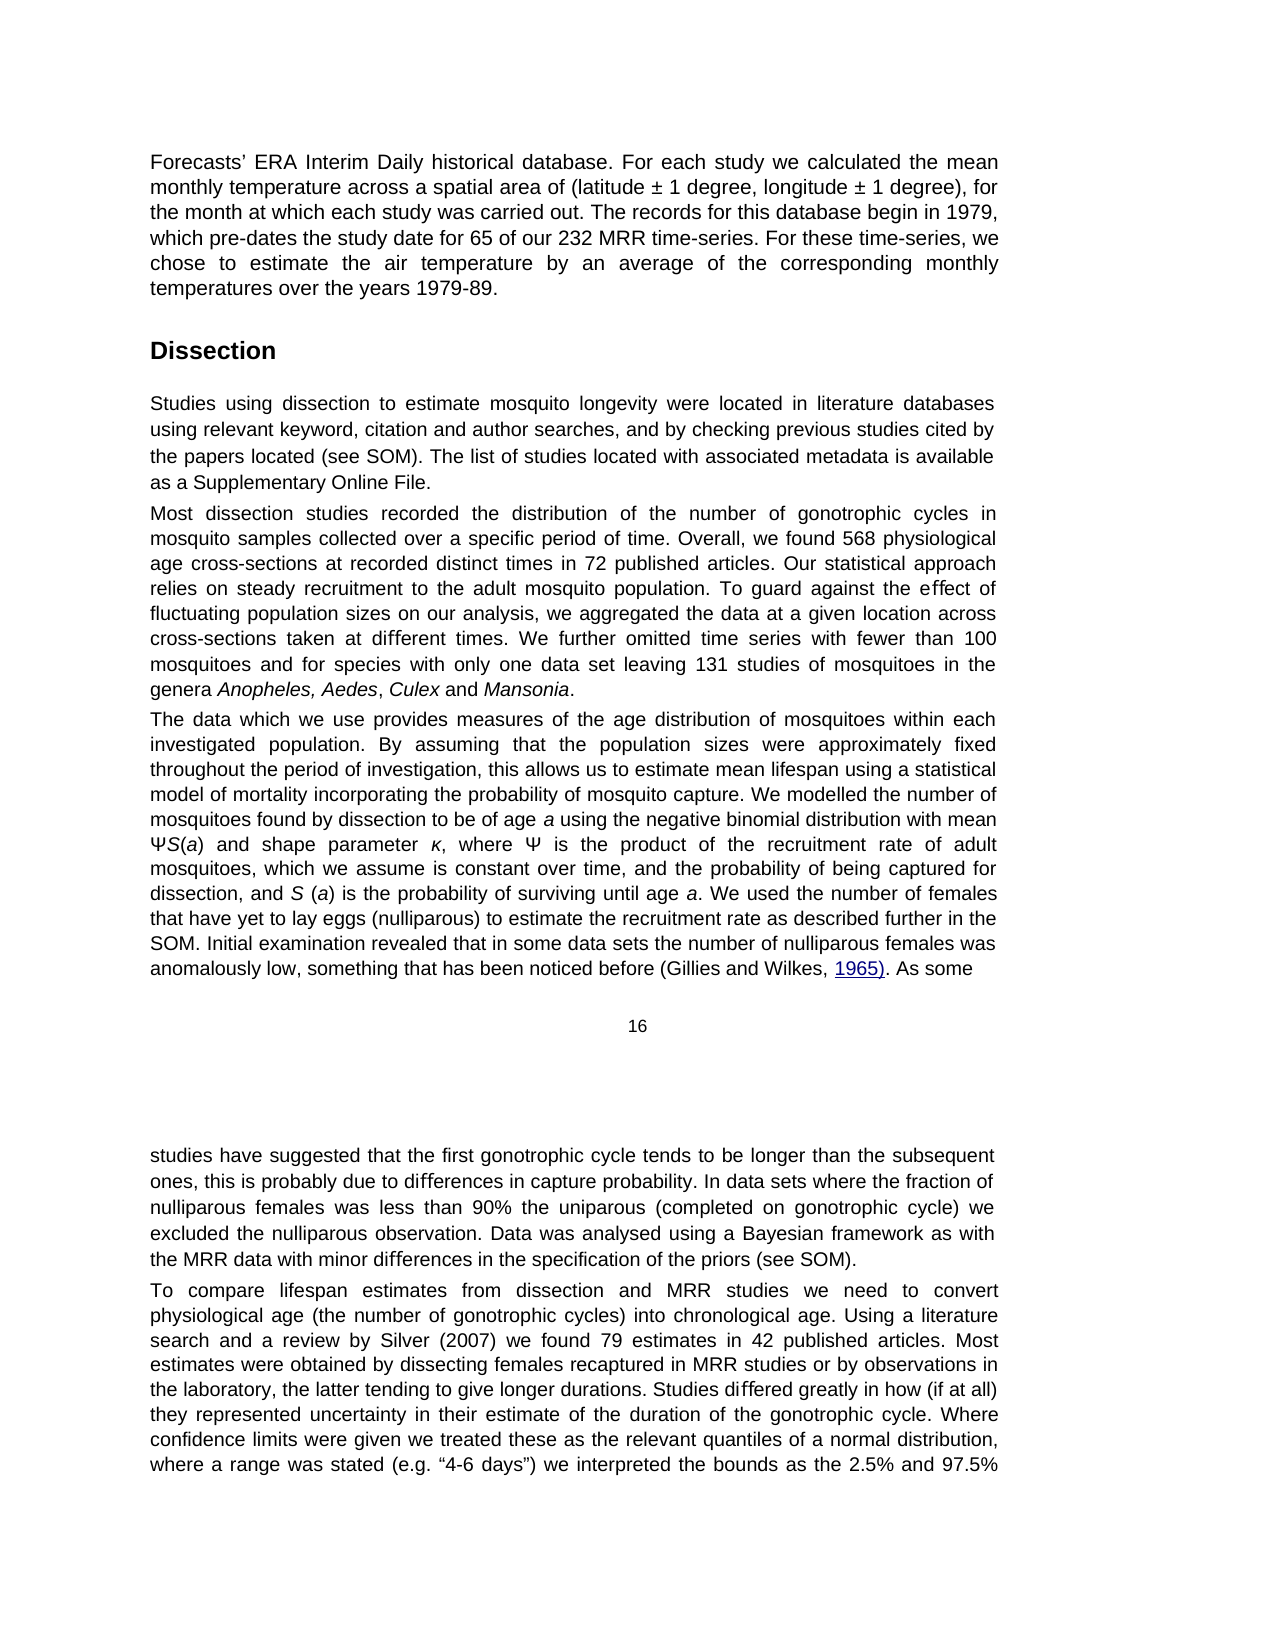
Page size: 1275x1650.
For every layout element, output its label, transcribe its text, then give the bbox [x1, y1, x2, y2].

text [150, 1279, 1000, 1476]
text Dissection [150, 336, 1125, 365]
text Most dissection studies recorded the distribution of the number of gonotrophic cycles in mosquito samples collected over a specific period of time. Overall, we found 568 physiological age cross-sections at recorded distinct times in 72 published articles. Our statistical approach relies on steady recruitment to the adult mosquito population. To guard against the eﬀect of fluctuating population sizes on our analysis, we aggregated the data at a given location across cross-sections taken at diﬀerent times. We further omitted time series with fewer than 100 mosquitoes and for species with only one data set leaving 131 studies of mosquitoes in the genera Anopheles, Aedes, Culex and Mansonia. [150, 502, 998, 700]
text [150, 150, 1000, 299]
text The data which we use provides measures of the age distribution of mosquitoes within each investigated population. By assuming that the population sizes were approximately fixed throughout the period of investigation, this allows us to estimate mean lifespan using a statistical model of mortality incorporating the probability of mosquito capture. We modelled the number of mosquitoes found by dissection to be of age a using the negative binomial distribution with mean ΨS(a) and shape parameter κ, where Ψ is the product of the recruitment rate of adult mosquitoes, which we assume is constant over time, and the probability of being captured for dissection, and S (a) is the probability of surviving until age a. We used the number of females that have yet to lay eggs (nulliparous) to estimate the recruitment rate as described further in the SOM. Initial examination revealed that in some data sets the number of nulliparous females was anomalously low, something that has been noticed before (Gillies and Wilkes, 1965). As some [150, 708, 998, 979]
text 16 [150, 1016, 1125, 1036]
text Studies using dissection to estimate mosquito longevity were located in literature databases using relevant keyword, citation and author searches, and by checking previous studies cited by the papers located (see SOM). The list of studies located with associated metadata is available as a Supplementary Online File. [150, 392, 996, 494]
text studies have suggested that the first gonotrophic cycle tends to be longer than the subsequent ones, this is probably due to diﬀerences in capture probability. In data sets where the fraction of nulliparous females was less than 90% the uniparous (completed on gonotrophic cycle) we excluded the nulliparous observation. Data was analysed using a Bayesian framework as with the MRR data with minor diﬀerences in the specification of the priors (see SOM). [150, 1143, 996, 1270]
